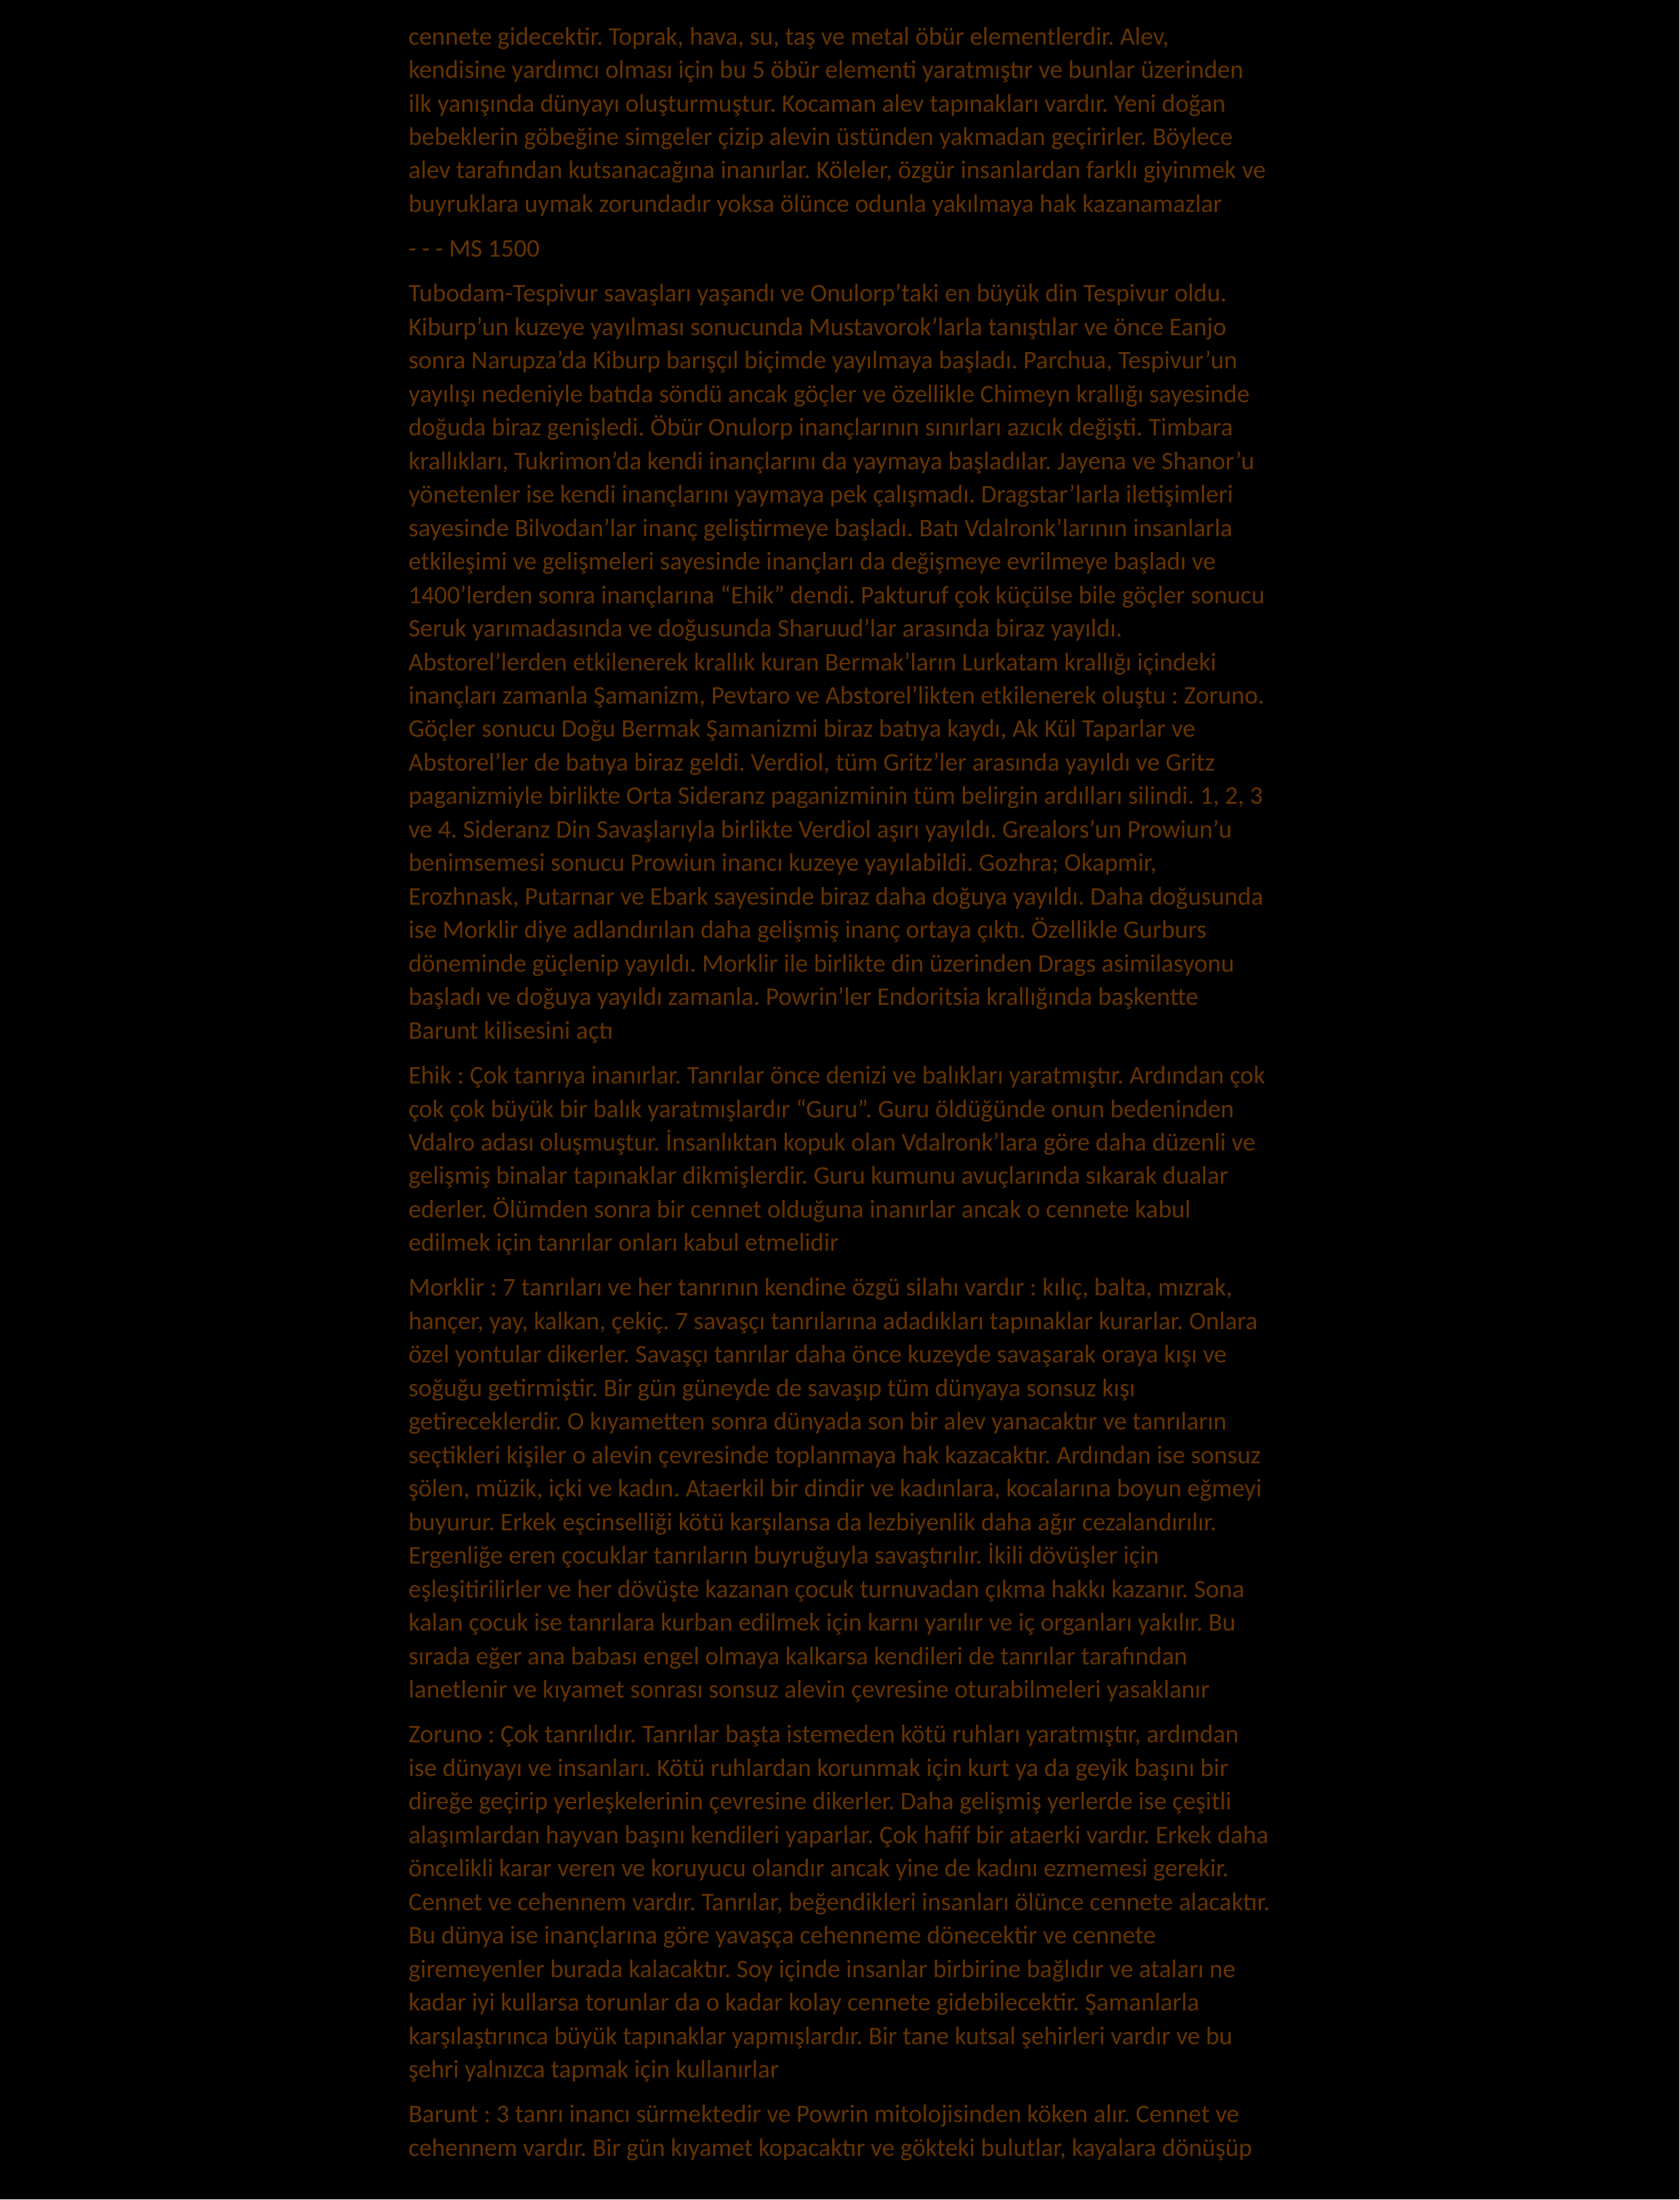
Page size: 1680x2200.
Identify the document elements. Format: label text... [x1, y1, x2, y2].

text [408, 2098, 1272, 2163]
text Ehik : Çok tanrıya inanırlar. Tanrılar önce denizi ve balıkları yaratmıştır. Ardından çok çok çok büyük bir balık yaratmışlardır “Guru”. Guru öldüğünde onun bedeninden Vdalro adası oluşmuştur. İnsanlıktan kopuk olan Vdalronk’lara göre daha düzenli ve gelişmiş binalar tapınaklar dikmişlerdir. Guru kumunu avuçlarında sıkarak dualar ederler. Ölümden sonra bir cennet olduğuna inanırlar ancak o cennete kabul edilmek için tanrılar onları kabul etmelidir [408, 1059, 1272, 1257]
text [408, 20, 1272, 219]
text Tubodam-Tespivur savaşları yaşandı ve Onulorp’taki en büyük din Tespivur oldu. Kiburp’un kuzeye yayılması sonucunda Mustavorok’larla tanıştılar ve önce Eanjo sonra Narupza’da Kiburp barışçıl biçimde yayılmaya başladı. Parchua, Tespivur’un yayılışı nedeniyle batıda söndü ancak göçler ve özellikle Chimeyn krallığı sayesinde doğuda biraz genişledi. Öbür Onulorp inançlarının sınırları azıcık değişti. Timbara krallıkları, Tukrimon’da kendi inançlarını da yaymaya başladılar. Jayena ve Shanor’u yönetenler ise kendi inançlarını yaymaya pek çalışmadı. Dragstar’larla iletişimleri sayesinde Bilvodan’lar inanç geliştirmeye başladı. Batı Vdalronk’larının insanlarla etkileşimi ve gelişmeleri sayesinde inançları da değişmeye evrilmeye başladı ve 1400’lerden sonra inançlarına “Ehik” dendi. Pakturuf çok küçülse bile göçler sonucu Seruk yarımadasında ve doğusunda Sharuud’lar arasında biraz yayıldı. Abstorel’lerden etkilenerek krallık kuran Bermak’ların Lurkatam krallığı içindeki inançları zamanla Şamanizm, Pevtaro ve Abstorel’likten etkilenerek oluştu : Zoruno. Göçler sonucu Doğu Bermak Şamanizmi biraz batıya kaydı, Ak Kül Taparlar ve Abstorel’ler de batıya biraz geldi. Verdiol, tüm Gritz’ler arasında yayıldı ve Gritz paganizmiyle birlikte Orta Sideranz paganizminin tüm belirgin ardılları silindi. 1, 2, 3 ve 4. Sideranz Din Savaşlarıyla birlikte Verdiol aşırı yayıldı. Grealors’un Prowiun’u benimsemesi sonucu Prowiun inancı kuzeye yayılabildi. Gozhra; Okapmir, Erozhnask, Putarnar ve Ebark sayesinde biraz daha doğuya yayıldı. Daha doğusunda ise Morklir diye adlandırılan daha gelişmiş inanç ortaya çıktı. Özellikle Gurburs döneminde güçlenip yayıldı. Morklir ile birlikte din üzerinden Drags asimilasyonu başladı ve doğuya yayıldı zamanla. Powrin’ler Endoritsia krallığında başkentte Barunt kilisesini açtı [408, 277, 1272, 1045]
text Morklir : 7 tanrıları ve her tanrının kendine özgü silahı vardır : kılıç, balta, mızrak, hançer, yay, kalkan, çekiç. 7 savaşçı tanrılarına adadıkları tapınaklar kurarlar. Onlara özel yontular dikerler. Savaşçı tanrılar daha önce kuzeyde savaşarak oraya kışı ve soğuğu getirmiştir. Bir gün güneyde de savaşıp tüm dünyaya sonsuz kışı getireceklerdir. O kıyametten sonra dünyada son bir alev yanacaktır ve tanrıların seçtikleri kişiler o alevin çevresinde toplanmaya hak kazacaktır. Ardından ise sonsuz şölen, müzik, içki ve kadın. Ataerkil bir dindir ve kadınlara, kocalarına boyun eğmeyi buyurur. Erkek eşcinselliği kötü karşılansa da lezbiyenlik daha ağır cezalandırılır. Ergenliğe eren çocuklar tanrıların buyruğuyla savaştırılır. İkili dövüşler için eşleşitirilirler ve her dövüşte kazanan çocuk turnuvadan çıkma hakkı kazanır. Sona kalan çocuk ise tanrılara kurban edilmek için karnı yarılır ve iç organları yakılır. Bu sırada eğer ana babası engel olmaya kalkarsa kendileri de tanrılar tarafından lanetlenir ve kıyamet sonrası sonsuz alevin çevresine oturabilmeleri yasaklanır [408, 1271, 1272, 1704]
text Zoruno : Çok tanrılıdır. Tanrılar başta istemeden kötü ruhları yaratmıştır, ardından ise dünyayı ve insanları. Kötü ruhlardan korunmak için kurt ya da geyik başını bir direğe geçirip yerleşkelerinin çevresine dikerler. Daha gelişmiş yerlerde ise çeşitli alaşımlardan hayvan başını kendileri yaparlar. Çok hafif bir ataerki vardır. Erkek daha öncelikli karar veren ve koruyucu olandır ancak yine de kadını ezmemesi gerekir. Cennet ve cehennem vardır. Tanrılar, beğendikleri insanları ölünce cennete alacaktır. Bu dünya ise inançlarına göre yavaşça cehenneme dönecektir ve cennete giremeyenler burada kalacaktır. Soy içinde insanlar birbirine bağlıdır ve ataları ne kadar iyi kullarsa torunlar da o kadar kolay cennete gidebilecektir. Şamanlarla karşılaştırınca büyük tapınaklar yapmışlardır. Bir tane kutsal şehirleri vardır ve bu şehri yalnızca tapmak için kullanırlar [408, 1718, 1272, 2084]
text - - - MS 1500 [408, 232, 1272, 263]
